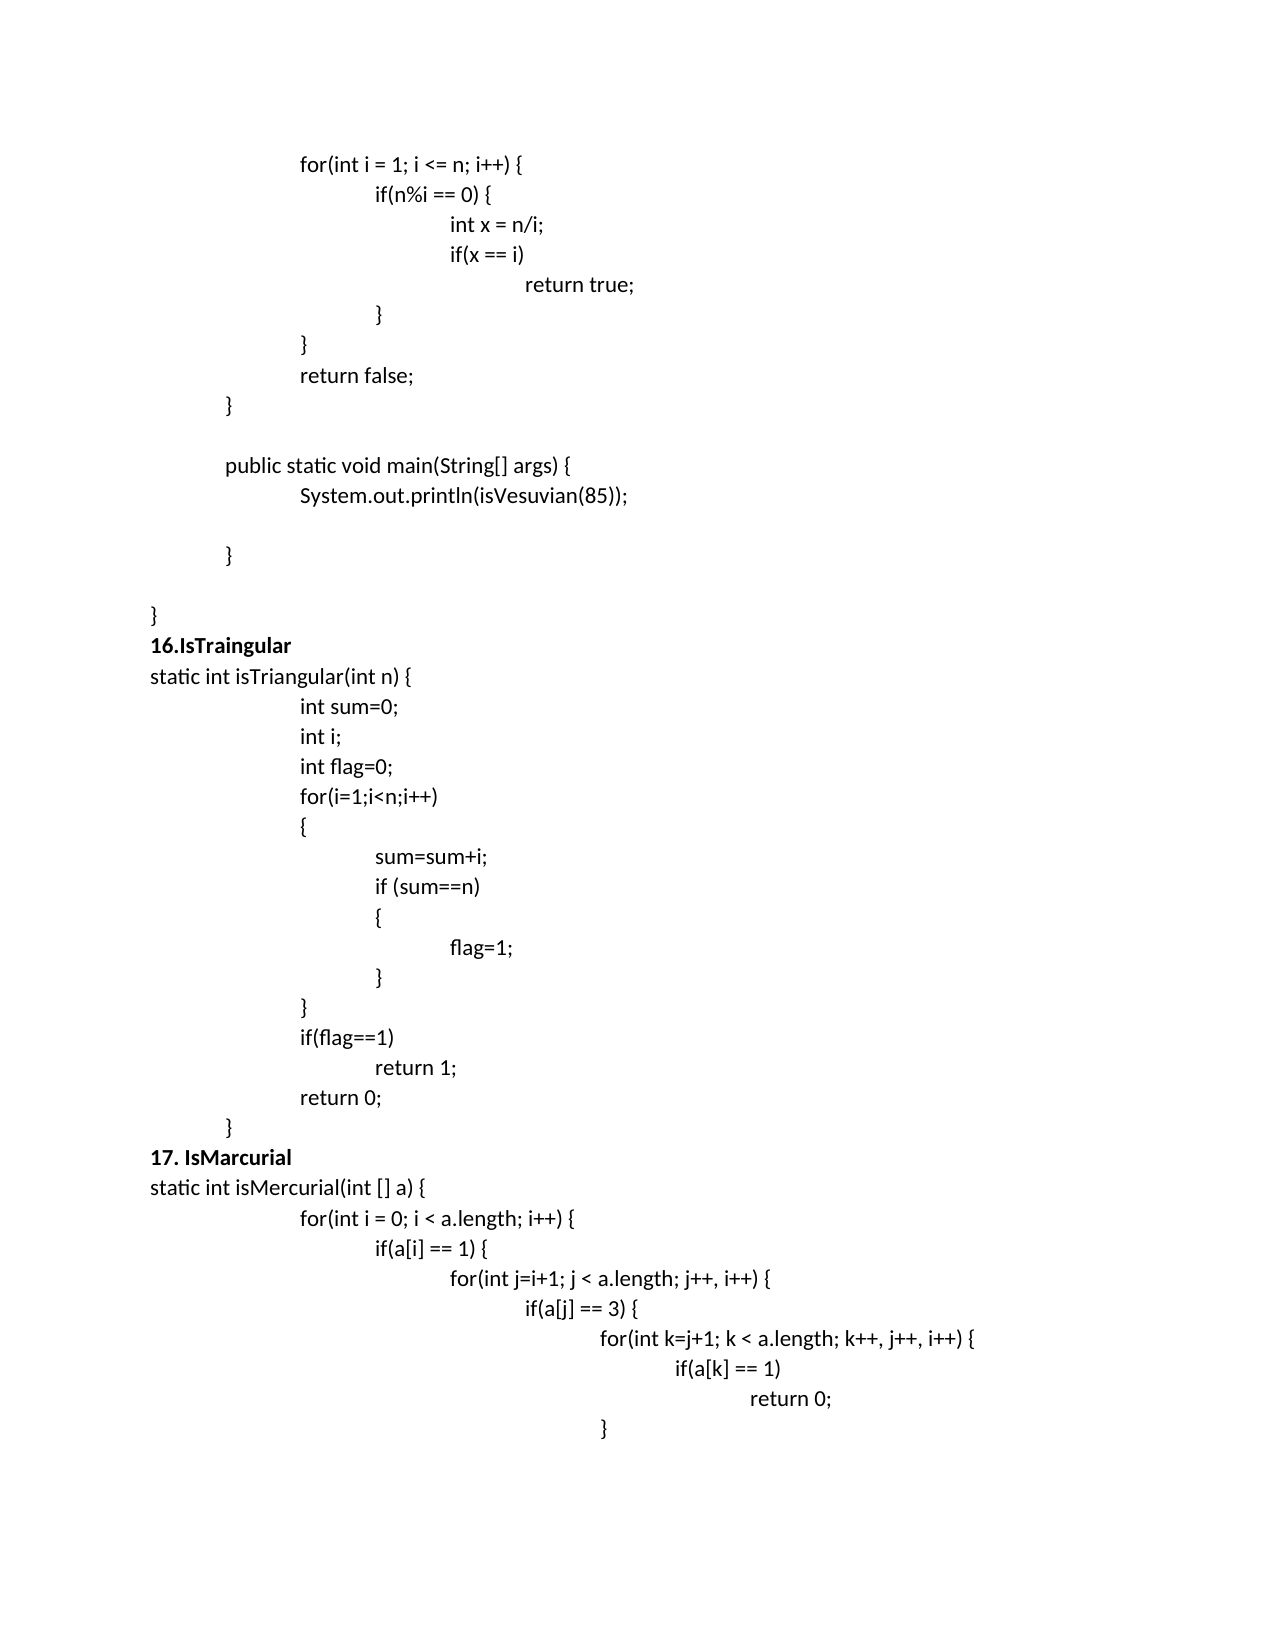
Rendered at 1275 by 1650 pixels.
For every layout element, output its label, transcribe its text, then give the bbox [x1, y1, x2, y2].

text } [150, 602, 1125, 629]
text System.out.println(isVesuvian(85)); [150, 481, 1125, 509]
text for(int i = 0; i < a.length; i++) { [150, 1204, 1125, 1232]
text int flag=0; [150, 752, 1125, 780]
text return 0; [150, 1384, 1125, 1412]
text if (sum==n) [150, 872, 1125, 901]
text public static void main(String[] args) { [150, 451, 1125, 479]
text { [150, 812, 1125, 840]
text return 0; [150, 1083, 1125, 1111]
text if(a[k] == 1) [150, 1354, 1125, 1382]
text flag=1; [150, 933, 1125, 961]
text } [150, 993, 1125, 1021]
text 16.IsTraingular [150, 632, 1125, 660]
text sum=sum+i; [150, 842, 1125, 870]
text for(int k=j+1; k < a.length; k++, j++, i++) { [150, 1324, 1125, 1352]
text if(n%i == 0) { [150, 180, 1125, 208]
text for(int i = 1; i <= n; i++) { [150, 150, 1125, 178]
text } [150, 963, 1125, 991]
text { [150, 903, 1125, 931]
text static int isMercurial(int [] a) { [150, 1173, 1125, 1202]
text int sum=0; [150, 692, 1125, 720]
text 17. IsMarcurial [150, 1143, 1125, 1171]
text int x = n/i; [150, 210, 1125, 238]
text if(flag==1) [150, 1023, 1125, 1051]
text if(a[i] == 1) { [150, 1234, 1125, 1262]
text } [150, 301, 1125, 328]
text for(i=1;i<n;i++) [150, 782, 1125, 810]
text if(a[j] == 3) { [150, 1294, 1125, 1322]
text int i; [150, 722, 1125, 750]
text return 1; [150, 1053, 1125, 1081]
text } [150, 541, 1125, 569]
text } [150, 1113, 1125, 1141]
text } [150, 391, 1125, 419]
text static int isTriangular(int n) { [150, 662, 1125, 690]
text return false; [150, 361, 1125, 389]
text } [150, 1414, 1125, 1442]
text if(x == i) [150, 240, 1125, 268]
text for(int j=i+1; j < a.length; j++, i++) { [150, 1264, 1125, 1292]
text } [150, 331, 1125, 359]
text return true; [150, 270, 1125, 298]
